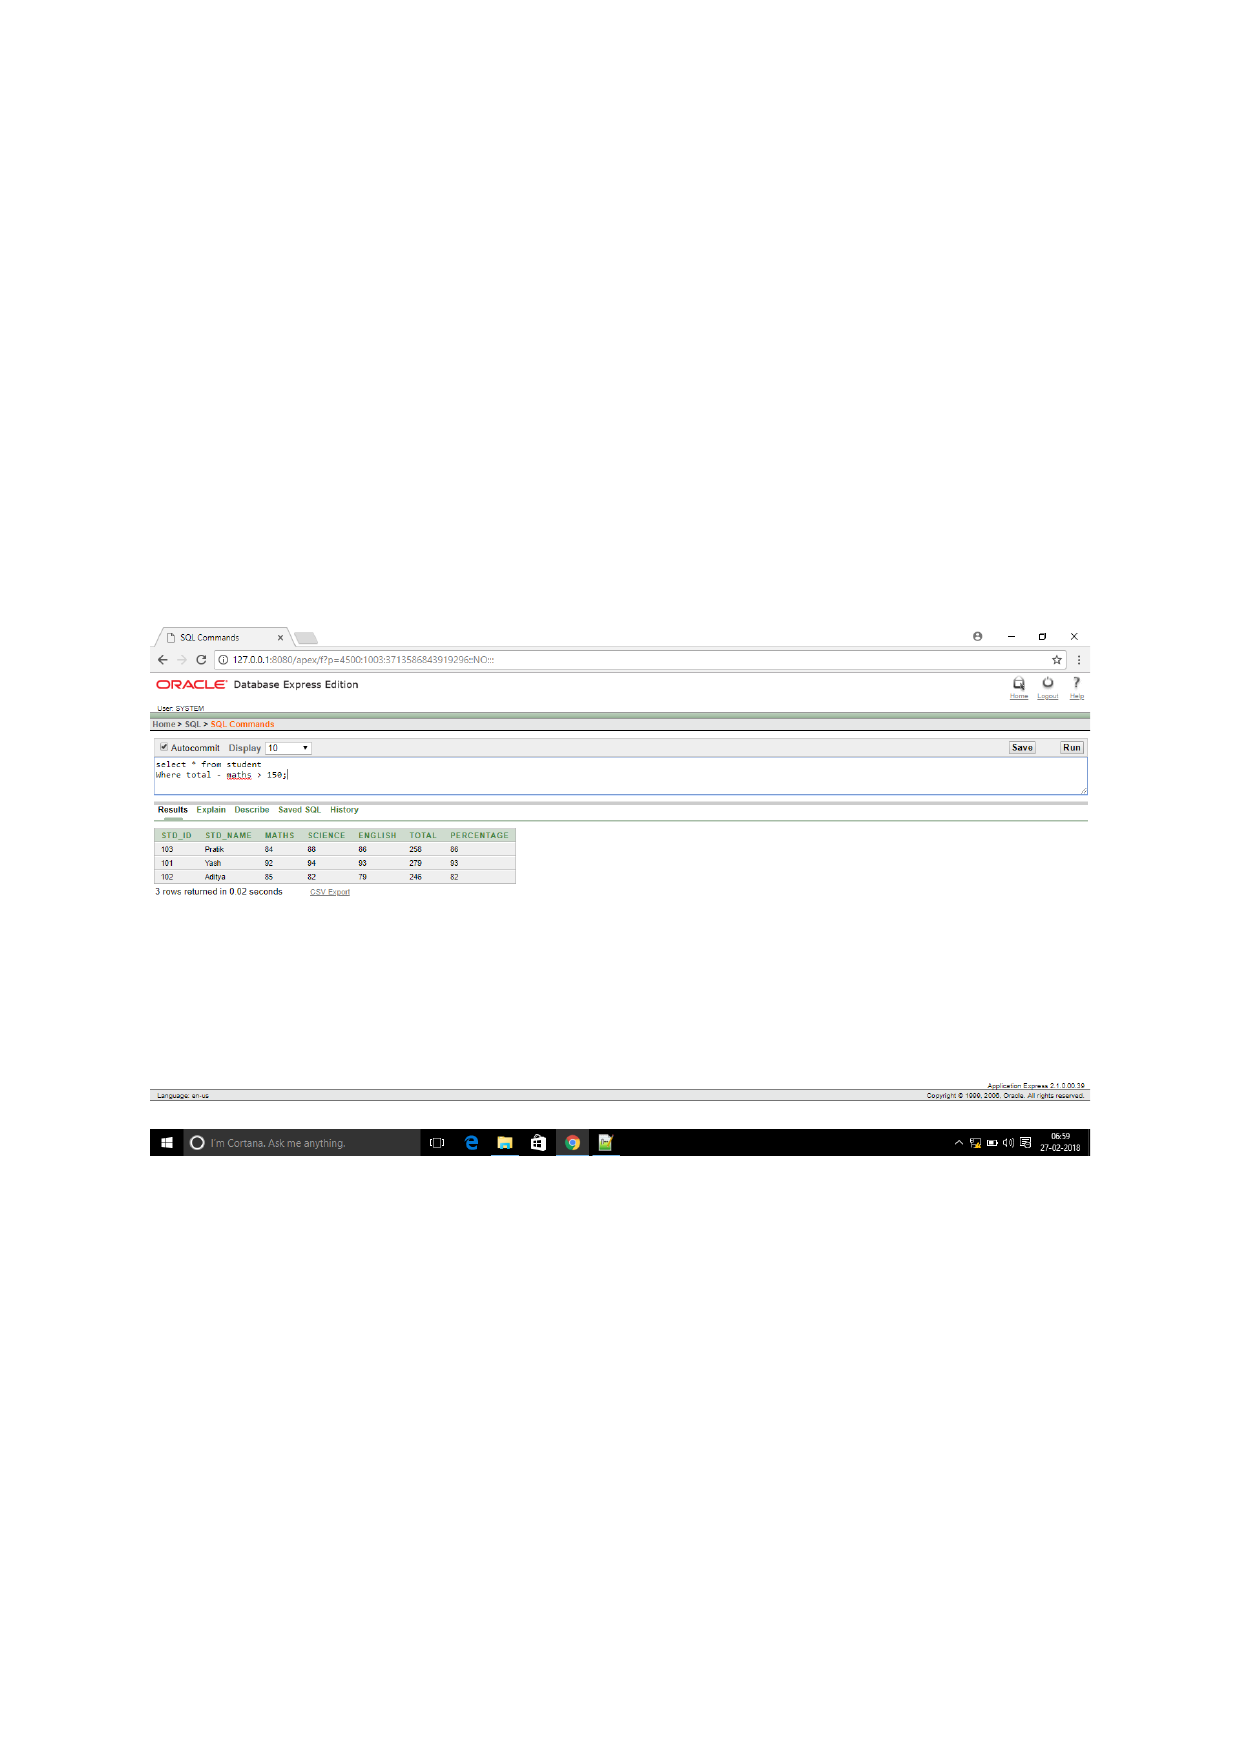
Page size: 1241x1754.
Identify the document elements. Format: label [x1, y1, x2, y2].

picture [150, 627, 1091, 1156]
